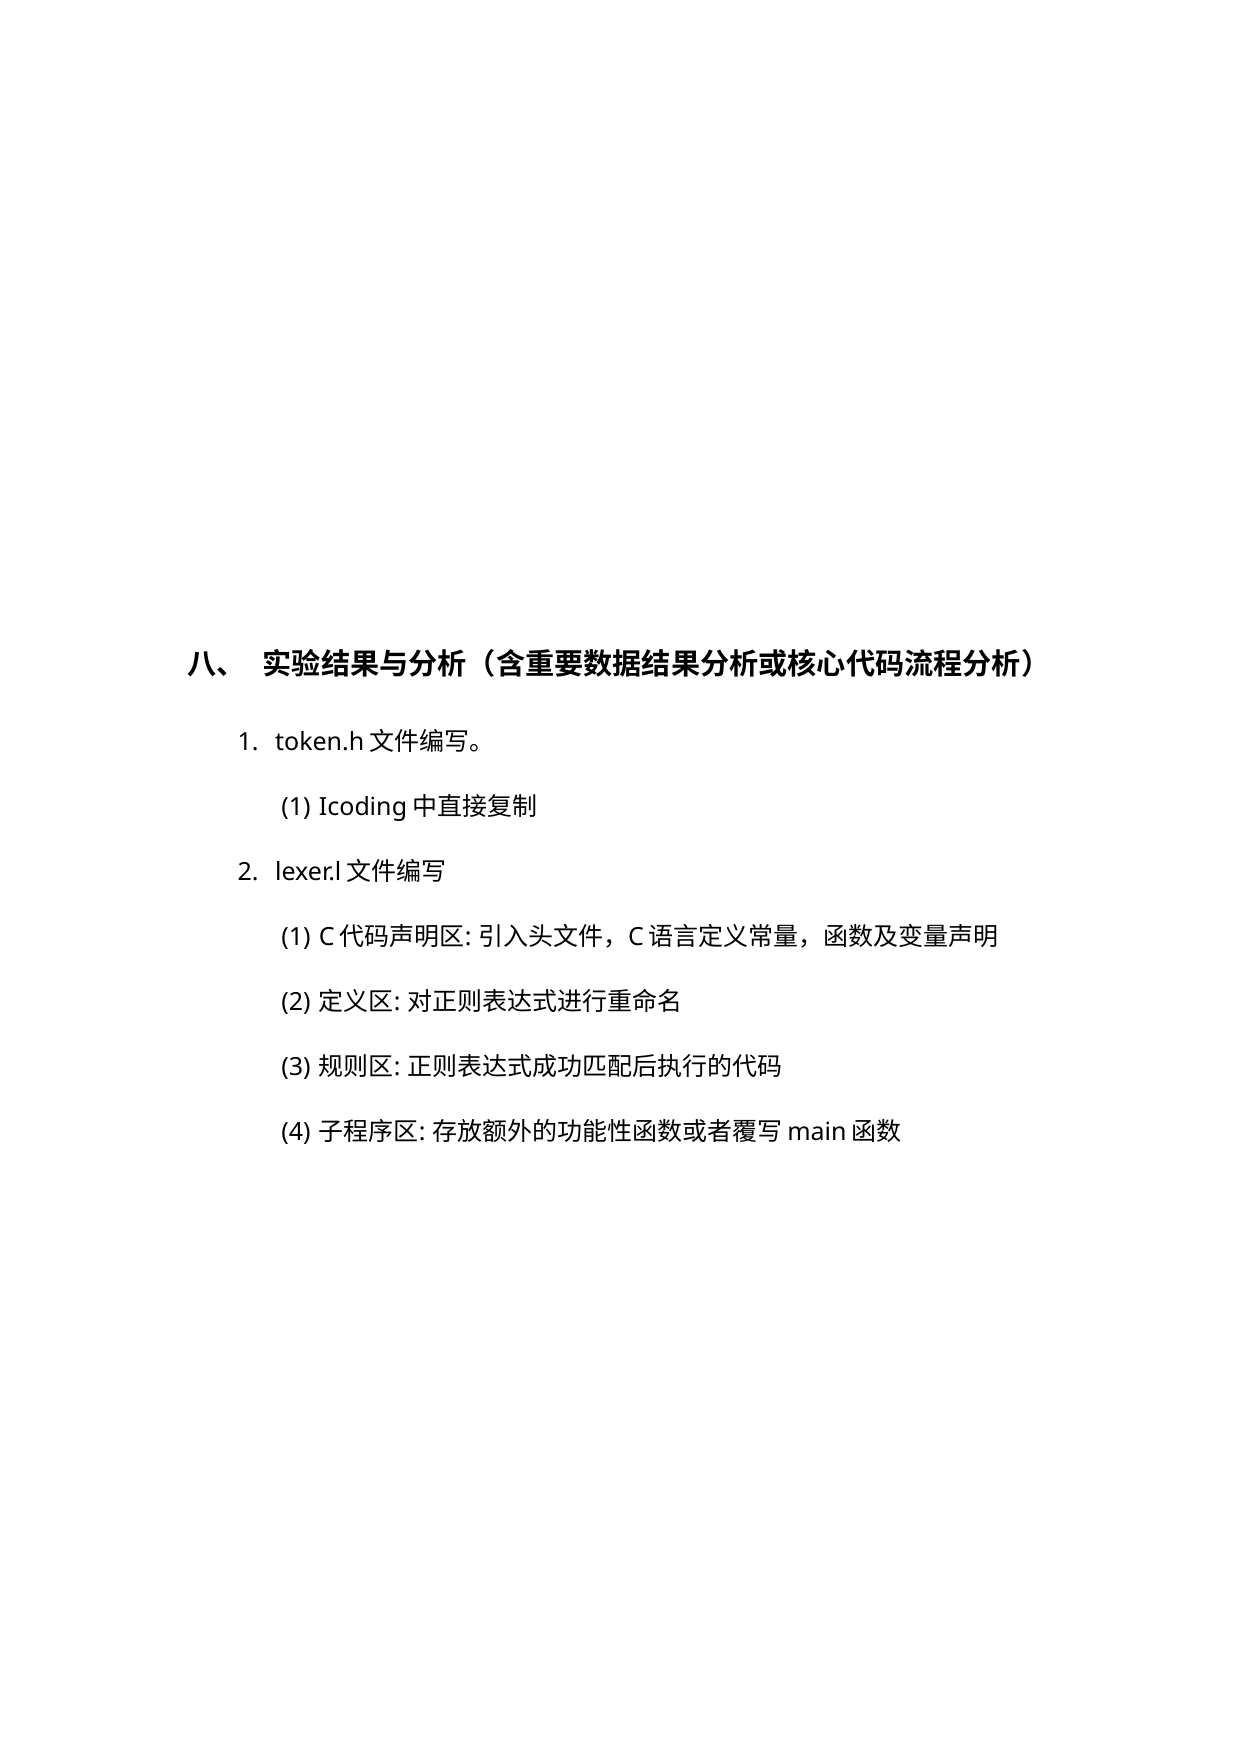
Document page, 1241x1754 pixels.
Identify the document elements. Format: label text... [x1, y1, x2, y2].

list lexer.l文件编写 [187, 837, 1053, 902]
list 定义区: 对正则表达式进行重命名 [231, 967, 1053, 1032]
list C代码声明区: 引入头文件，C语言定义常量，函数及变量声明 [231, 902, 1053, 967]
list 子程序区: 存放额外的功能性函数或者覆写main函数 [231, 1097, 1053, 1162]
list token.h文件编写。 [187, 707, 1053, 772]
list 实验结果与分析（含重要数据结果分析或核心代码流程分析） [187, 629, 1053, 694]
list Icoding中直接复制 [231, 772, 1053, 837]
list 规则区: 正则表达式成功匹配后执行的代码 [231, 1032, 1053, 1097]
